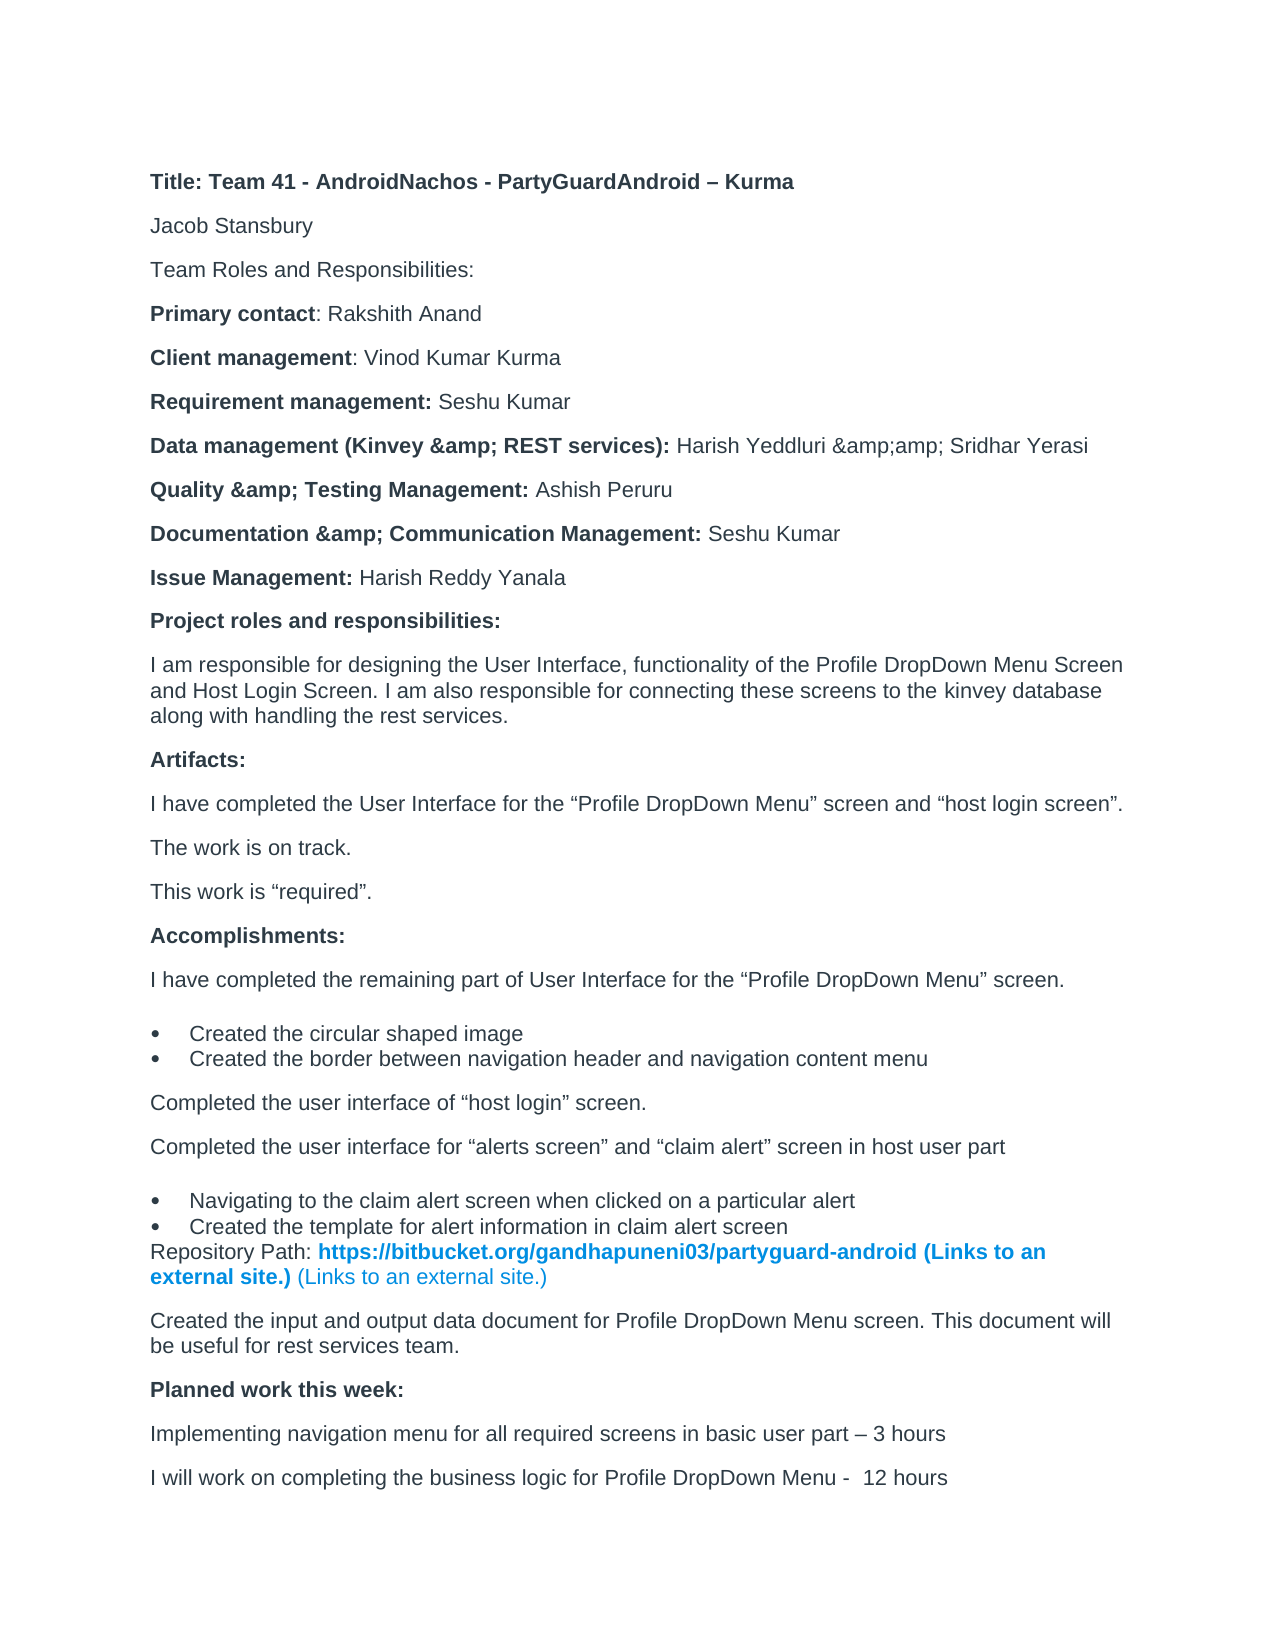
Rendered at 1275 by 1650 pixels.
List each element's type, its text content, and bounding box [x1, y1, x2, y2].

text Quality &amp; Testing Management: Ashish Peruru [150, 476, 1125, 502]
text Documentation &amp; Communication Management: Seshu Kumar [150, 520, 1125, 546]
text Jacob Stansbury [150, 213, 1125, 238]
text Client management: Vinod Kumar Kurma [150, 344, 1125, 370]
text Completed the user interface for “alerts screen” and “claim alert” screen in host user part [150, 1134, 1125, 1159]
text Primary contact: Rakshith Anand [150, 301, 1125, 326]
text I have completed the remaining part of User Interface for the “Profile DropDown Menu” screen. [150, 966, 1125, 992]
text Artifacts: [150, 747, 1125, 772]
text This work is “required”. [150, 878, 1125, 904]
text Completed the user interface of “host login” screen. [150, 1090, 1125, 1115]
text Implementing navigation menu for all required screens in basic user part – 3 hours [150, 1421, 1125, 1446]
text Data management (Kinvey &amp; REST services): Harish Yeddluri &amp;amp; Sridhar Yerasi [150, 432, 1125, 458]
list Navigating to the claim alert screen when clicked on a particular alert [152, 1188, 1125, 1213]
text I will work on completing the business logic for Profile DropDown Menu - 12 hours [150, 1465, 1125, 1490]
text Title: Team 41 - AndroidNachos - PartyGuardAndroid – Kurma [150, 169, 1125, 194]
list Created the template for alert information in claim alert screen [152, 1213, 1125, 1239]
text Requirement management: Seshu Kumar [150, 388, 1125, 414]
text Created the input and output data document for Profile DropDown Menu screen. This document will be useful for rest services team. [150, 1308, 1125, 1358]
text Repository Path: https://bitbucket.org/gandhapuneni03/partyguard-android (Links to an external site.) (Links to an external site.) [150, 1239, 1125, 1289]
text Team Roles and Responsibilities: [150, 257, 1125, 282]
text The work is on track. [150, 834, 1125, 860]
text Issue Management: Harish Reddy Yanala [150, 564, 1125, 589]
text I am responsible for designing the User Interface, functionality of the Profile DropDown Menu Screen and Host Login Screen. I am also responsible for connecting these screens to the kinvey database along with handling the rest services. [150, 652, 1125, 728]
text Accomplishments: [150, 922, 1125, 948]
text Project roles and responsibilities: [150, 608, 1125, 633]
text I have completed the User Interface for the “Profile DropDown Menu” screen and “host login screen”. [150, 791, 1125, 816]
text Planned work this week: [150, 1377, 1125, 1402]
list Created the border between navigation header and navigation content menu [152, 1046, 1125, 1071]
list Created the circular shaped image [152, 1021, 1125, 1046]
